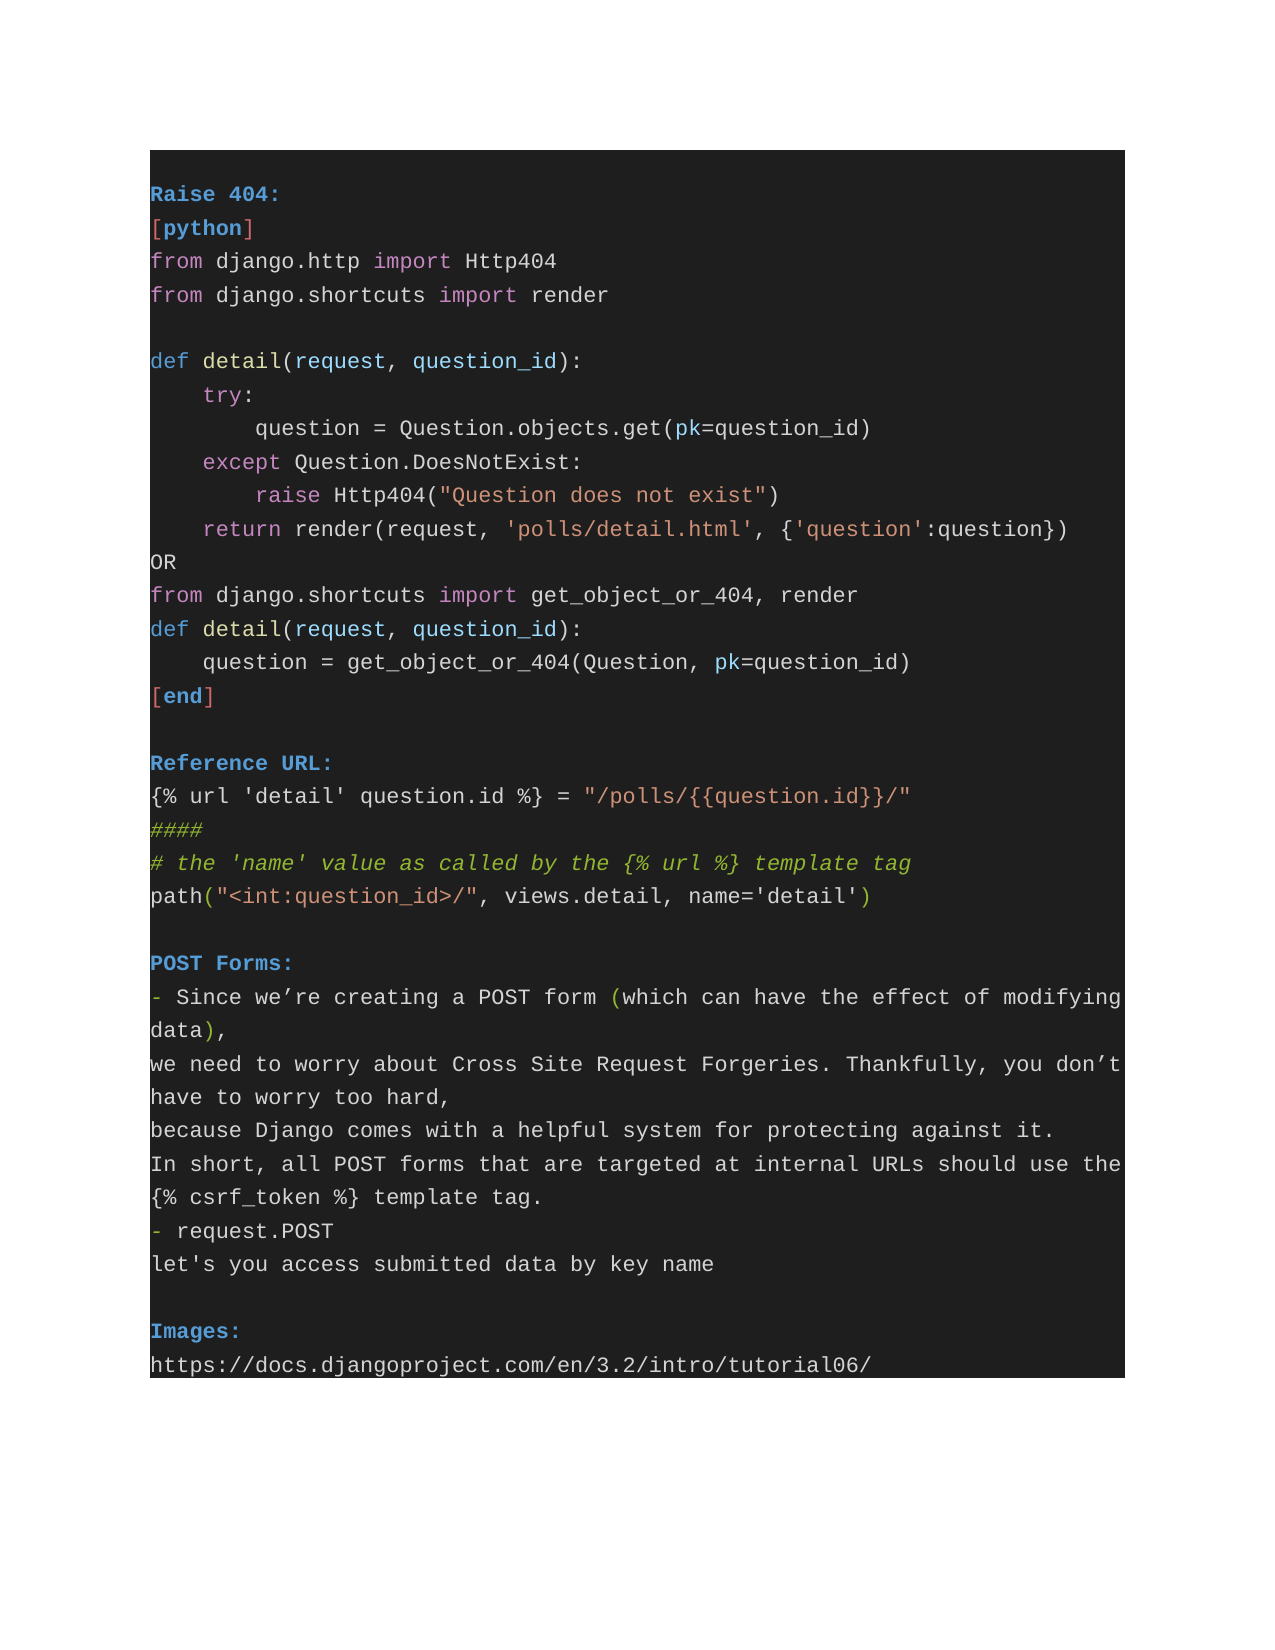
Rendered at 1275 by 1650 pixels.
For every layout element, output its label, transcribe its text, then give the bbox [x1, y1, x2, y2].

text path("<int:question_id>/", views.detail, name='detail') [150, 886, 1125, 910]
text try: [150, 384, 1125, 409]
text - Since we’re creating a POST form (which can have the effect of modifying data), [150, 986, 1125, 1044]
text let's you access submitted data by key name [150, 1253, 1125, 1278]
text raise Http404("Question does not exist") [150, 484, 1125, 509]
text Raise 404: [150, 183, 1125, 208]
text because Django comes with a helpful system for protecting against it. [150, 1120, 1125, 1144]
text return render(request, 'polls/detail.html', {'question':question}) [150, 518, 1125, 543]
text OR [150, 551, 1125, 576]
text {% url 'detail' question.id %} = "/polls/{{question.id}}/" [150, 785, 1125, 810]
text except Question.DoesNotExist: [150, 451, 1125, 476]
text In short, all POST forms that are targeted at internal URLs should use the {% csrf_token %} template tag. [150, 1153, 1125, 1211]
text from django.http import Http404 [150, 250, 1125, 275]
text POST Forms: [150, 952, 1125, 977]
text question = get_object_or_404(Question, pk=question_id) [150, 652, 1125, 676]
text https://docs.djangoproject.com/en/3.2/intro/tutorial06/ [150, 1354, 1125, 1378]
text [python] [150, 217, 1125, 242]
text from django.shortcuts import get_object_or_404, render [150, 585, 1125, 609]
text we need to worry about Cross Site Request Forgeries. Thankfully, you don’t have to worry too hard, [150, 1053, 1125, 1111]
text Reference URL: [150, 752, 1125, 777]
text question = Question.objects.get(pk=question_id) [150, 417, 1125, 442]
text def detail(request, question_id): [150, 351, 1125, 375]
text # the 'name' value as called by the {% url %} template tag [150, 852, 1125, 877]
text #### [150, 819, 1125, 843]
text from django.shortcuts import render [150, 284, 1125, 308]
text def detail(request, question_id): [150, 618, 1125, 643]
text - request.POST [150, 1220, 1125, 1245]
text [end] [150, 685, 1125, 710]
text Images: [150, 1320, 1125, 1345]
